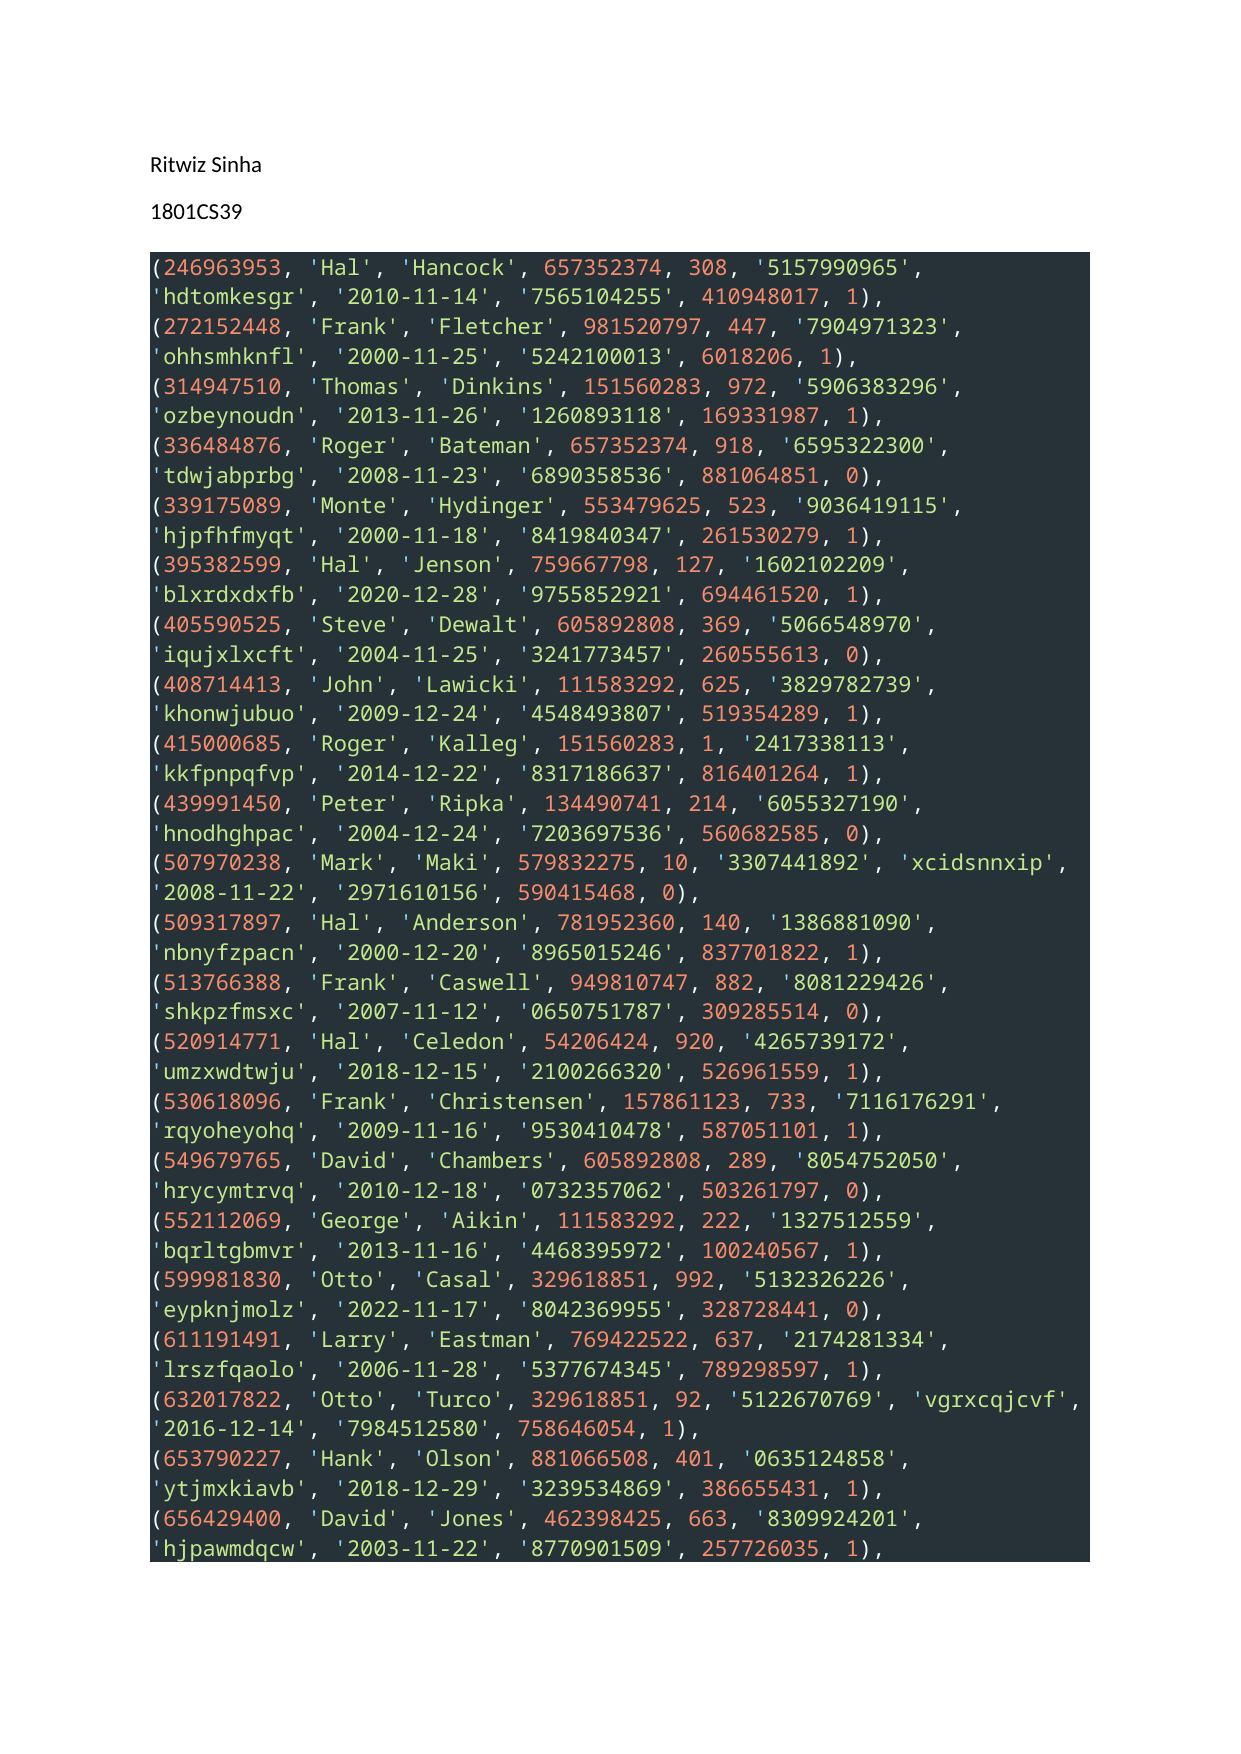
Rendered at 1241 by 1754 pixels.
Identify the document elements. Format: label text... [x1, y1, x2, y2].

text (395382599, 'Hal', 'Jenson', 759667798, 127, '1602102209', 'blxrdxdxfb', '2020-12-28', '9755852921', 694461520, 1), [150, 549, 1090, 609]
text (509317897, 'Hal', 'Anderson', 781952360, 140, '1386881090', 'nbnyfzpacn', '2000-12-20', '8965015246', 837701822, 1), [150, 907, 1090, 967]
text (415000685, 'Roger', 'Kalleg', 151560283, 1, '2417338113', 'kkfpnpqfvp', '2014-12-22', '8317186637', 816401264, 1), [150, 728, 1090, 788]
text (513766388, 'Frank', 'Caswell', 949810747, 882, '8081229426', 'shkpzfmsxc', '2007-11-12', '0650751787', 309285514, 0), [150, 967, 1090, 1026]
text (246963953, 'Hal', 'Hancock', 657352374, 308, '5157990965', 'hdtomkesgr', '2010-11-14', '7565104255', 410948017, 1), [150, 252, 1090, 311]
text (439991450, 'Peter', 'Ripka', 134490741, 214, '6055327190', 'hnodhghpac', '2004-12-24', '7203697536', 560682585, 0), [150, 788, 1090, 847]
text (336484876, 'Roger', 'Bateman', 657352374, 918, '6595322300', 'tdwjabprbg', '2008-11-23', '6890358536', 881064851, 0), [150, 430, 1090, 490]
text (611191491, 'Larry', 'Eastman', 769422522, 637, '2174281334', 'lrszfqaolo', '2006-11-28', '5377674345', 789298597, 1), [150, 1324, 1090, 1384]
text (530618096, 'Frank', 'Christensen', 157861123, 733, '7116176291', 'rqyoheyohq', '2009-11-16', '9530410478', 587051101, 1), [150, 1086, 1090, 1145]
text (552112069, 'George', 'Aikin', 111583292, 222, '1327512559', 'bqrltgbmvr', '2013-11-16', '4468395972', 100240567, 1), [150, 1205, 1090, 1264]
text (549679765, 'David', 'Chambers', 605892808, 289, '8054752050', 'hrycymtrvq', '2010-12-18', '0732357062', 503261797, 0), [150, 1145, 1090, 1205]
text (632017822, 'Otto', 'Turco', 329618851, 92, '5122670769', 'vgrxcqjcvf', '2016-12-14', '7984512580', 758646054, 1), [150, 1384, 1090, 1443]
text (339175089, 'Monte', 'Hydinger', 553479625, 523, '9036419115', 'hjpfhfmyqt', '2000-11-18', '8419840347', 261530279, 1), [150, 490, 1090, 549]
text (520914771, 'Hal', 'Celedon', 54206424, 920, '4265739172', 'umzxwdtwju', '2018-12-15', '2100266320', 526961559, 1), [150, 1026, 1090, 1086]
text (653790227, 'Hank', 'Olson', 881066508, 401, '0635124858', 'ytjmxkiavb', '2018-12-29', '3239534869', 386655431, 1), [150, 1443, 1090, 1503]
text (314947510, 'Thomas', 'Dinkins', 151560283, 972, '5906383296', 'ozbeynoudn', '2013-11-26', '1260893118', 169331987, 1), [150, 371, 1090, 430]
text (405590525, 'Steve', 'Dewalt', 605892808, 369, '5066548970', 'iqujxlxcft', '2004-11-25', '3241773457', 260555613, 0), [150, 609, 1090, 669]
text (272152448, 'Frank', 'Fletcher', 981520797, 447, '7904971323', 'ohhsmhknfl', '2000-11-25', '5242100013', 6018206, 1), [150, 311, 1090, 371]
text (599981830, 'Otto', 'Casal', 329618851, 992, '5132326226', 'eypknjmolz', '2022-11-17', '8042369955', 328728441, 0), [150, 1264, 1090, 1324]
text (507970238, 'Mark', 'Maki', 579832275, 10, '3307441892', 'xcidsnnxip', '2008-11-22', '2971610156', 590415468, 0), [150, 847, 1090, 907]
text (408714413, 'John', 'Lawicki', 111583292, 625, '3829782739', 'khonwjubuo', '2009-12-24', '4548493807', 519354289, 1), [150, 669, 1090, 728]
text (656429400, 'David', 'Jones', 462398425, 663, '8309924201', 'hjpawmdqcw', '2003-11-22', '8770901509', 257726035, 1), [150, 1503, 1090, 1562]
